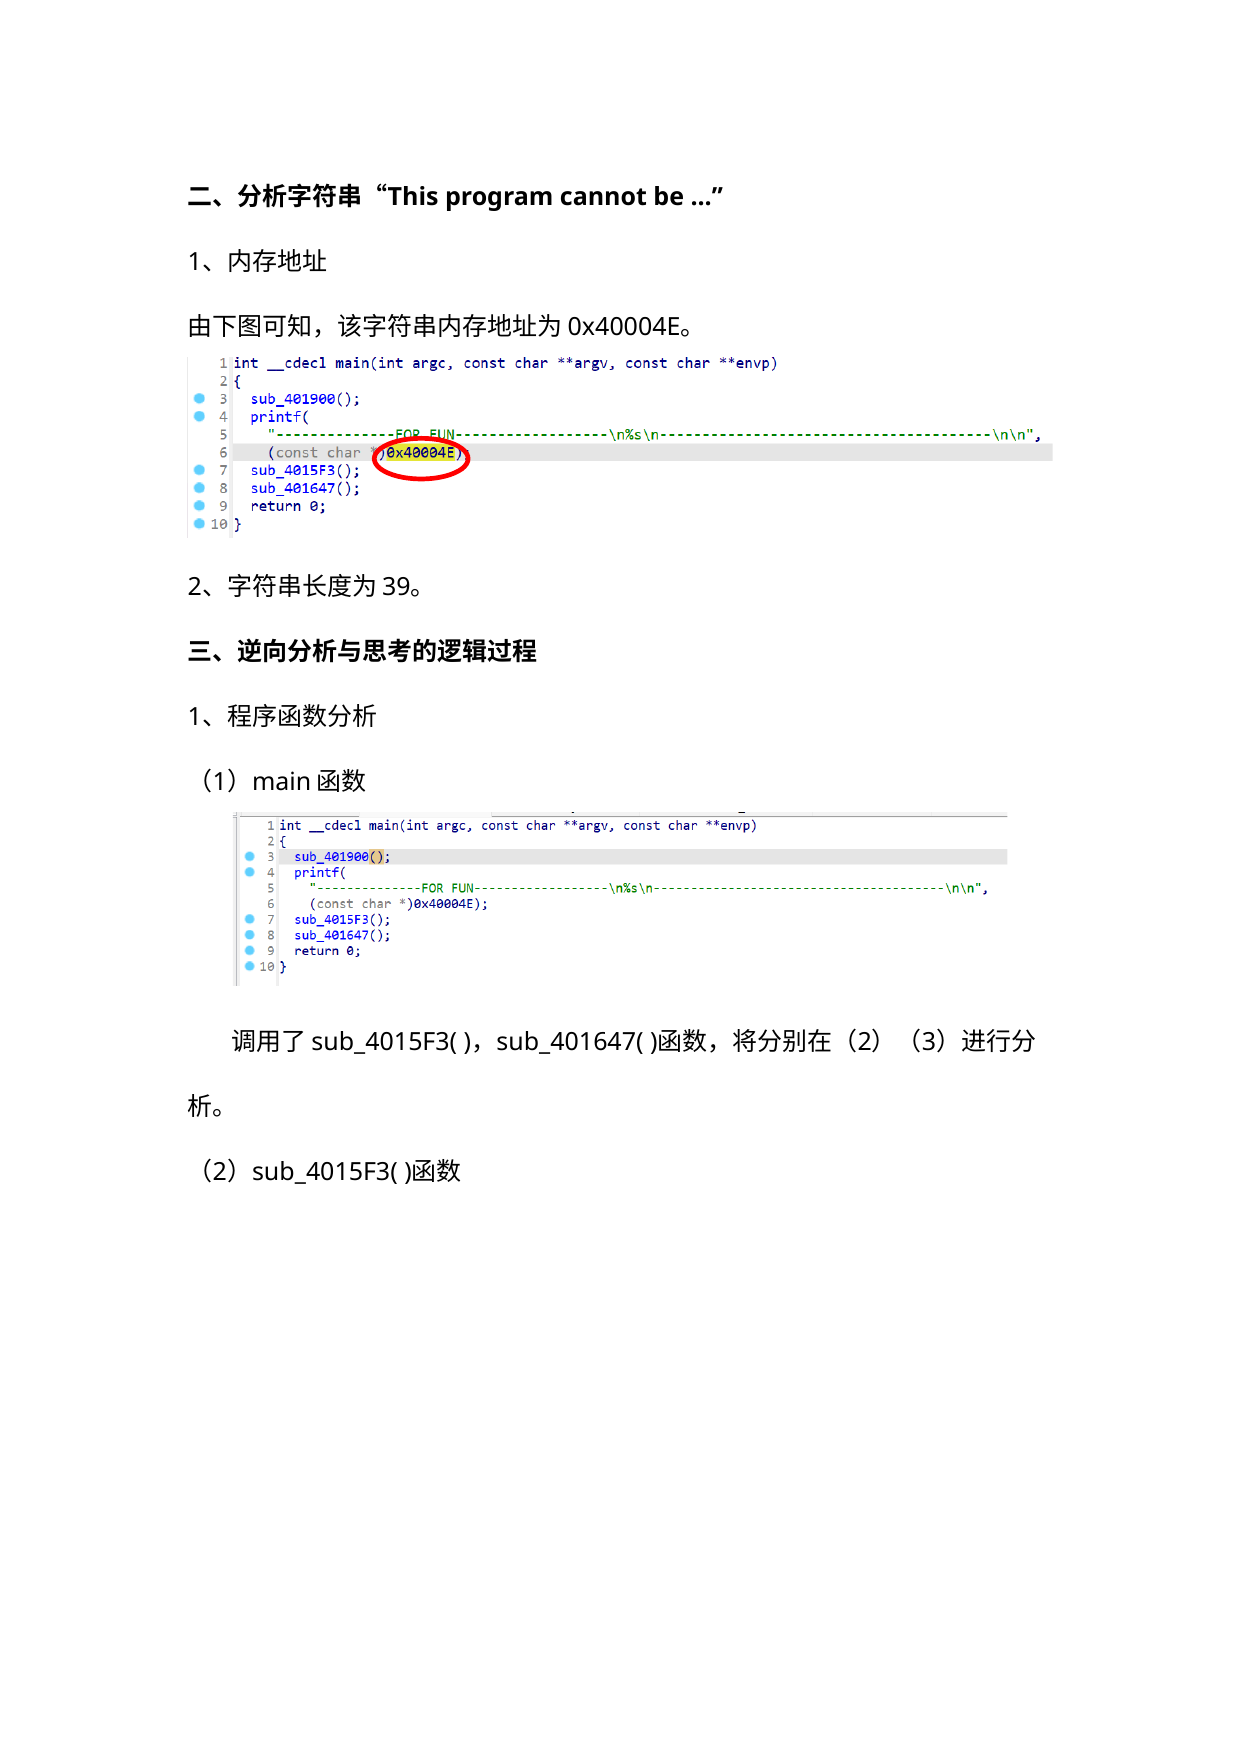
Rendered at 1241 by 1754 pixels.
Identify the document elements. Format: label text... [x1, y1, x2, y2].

text 1、程序函数分析 [187, 682, 1053, 747]
picture [187, 357, 1053, 538]
text （2）sub_4015F3( )函数 [187, 1137, 1053, 1202]
text 调用了sub_4015F3( )，sub_401647( )函数，将分别在（2）（3）进行分析。 [187, 1007, 1053, 1137]
text 二、分析字符串“This program cannot be ...” [187, 162, 1053, 227]
text 1、内存地址 [187, 227, 1053, 292]
picture [232, 812, 1008, 986]
text 2、字符串长度为39。 [187, 552, 1053, 617]
text 由下图可知，该字符串内存地址为0x40004E。 [187, 292, 1053, 357]
text （1）main函数 [187, 747, 1053, 812]
text 三、逆向分析与思考的逻辑过程 [187, 617, 1053, 682]
